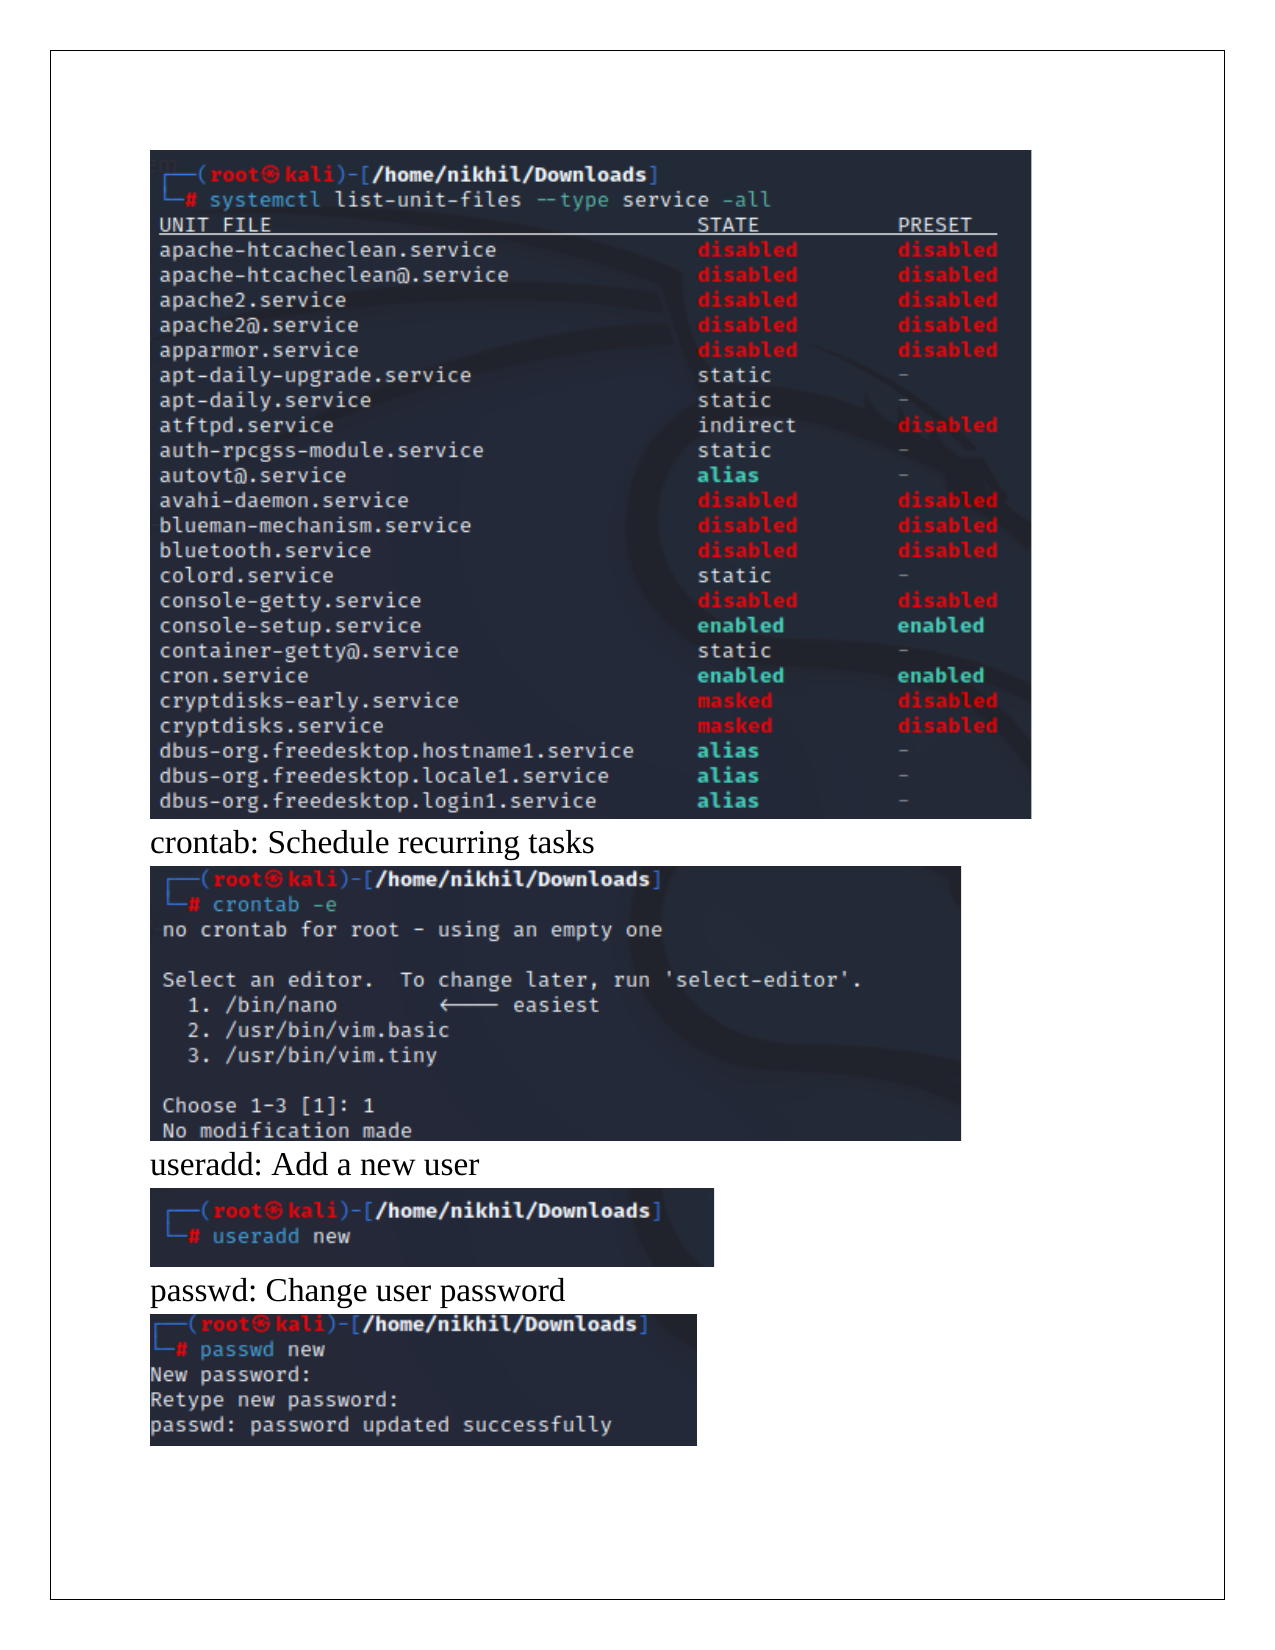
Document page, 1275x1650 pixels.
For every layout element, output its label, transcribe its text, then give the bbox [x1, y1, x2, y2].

text crontab: Schedule recurring tasks [150, 823, 1125, 861]
picture [150, 150, 1032, 819]
picture [150, 1314, 697, 1446]
text useradd: Add a new user [150, 1144, 1125, 1182]
picture [150, 866, 962, 1141]
picture [150, 1188, 715, 1267]
text passwd: Change user password [150, 1270, 1125, 1308]
